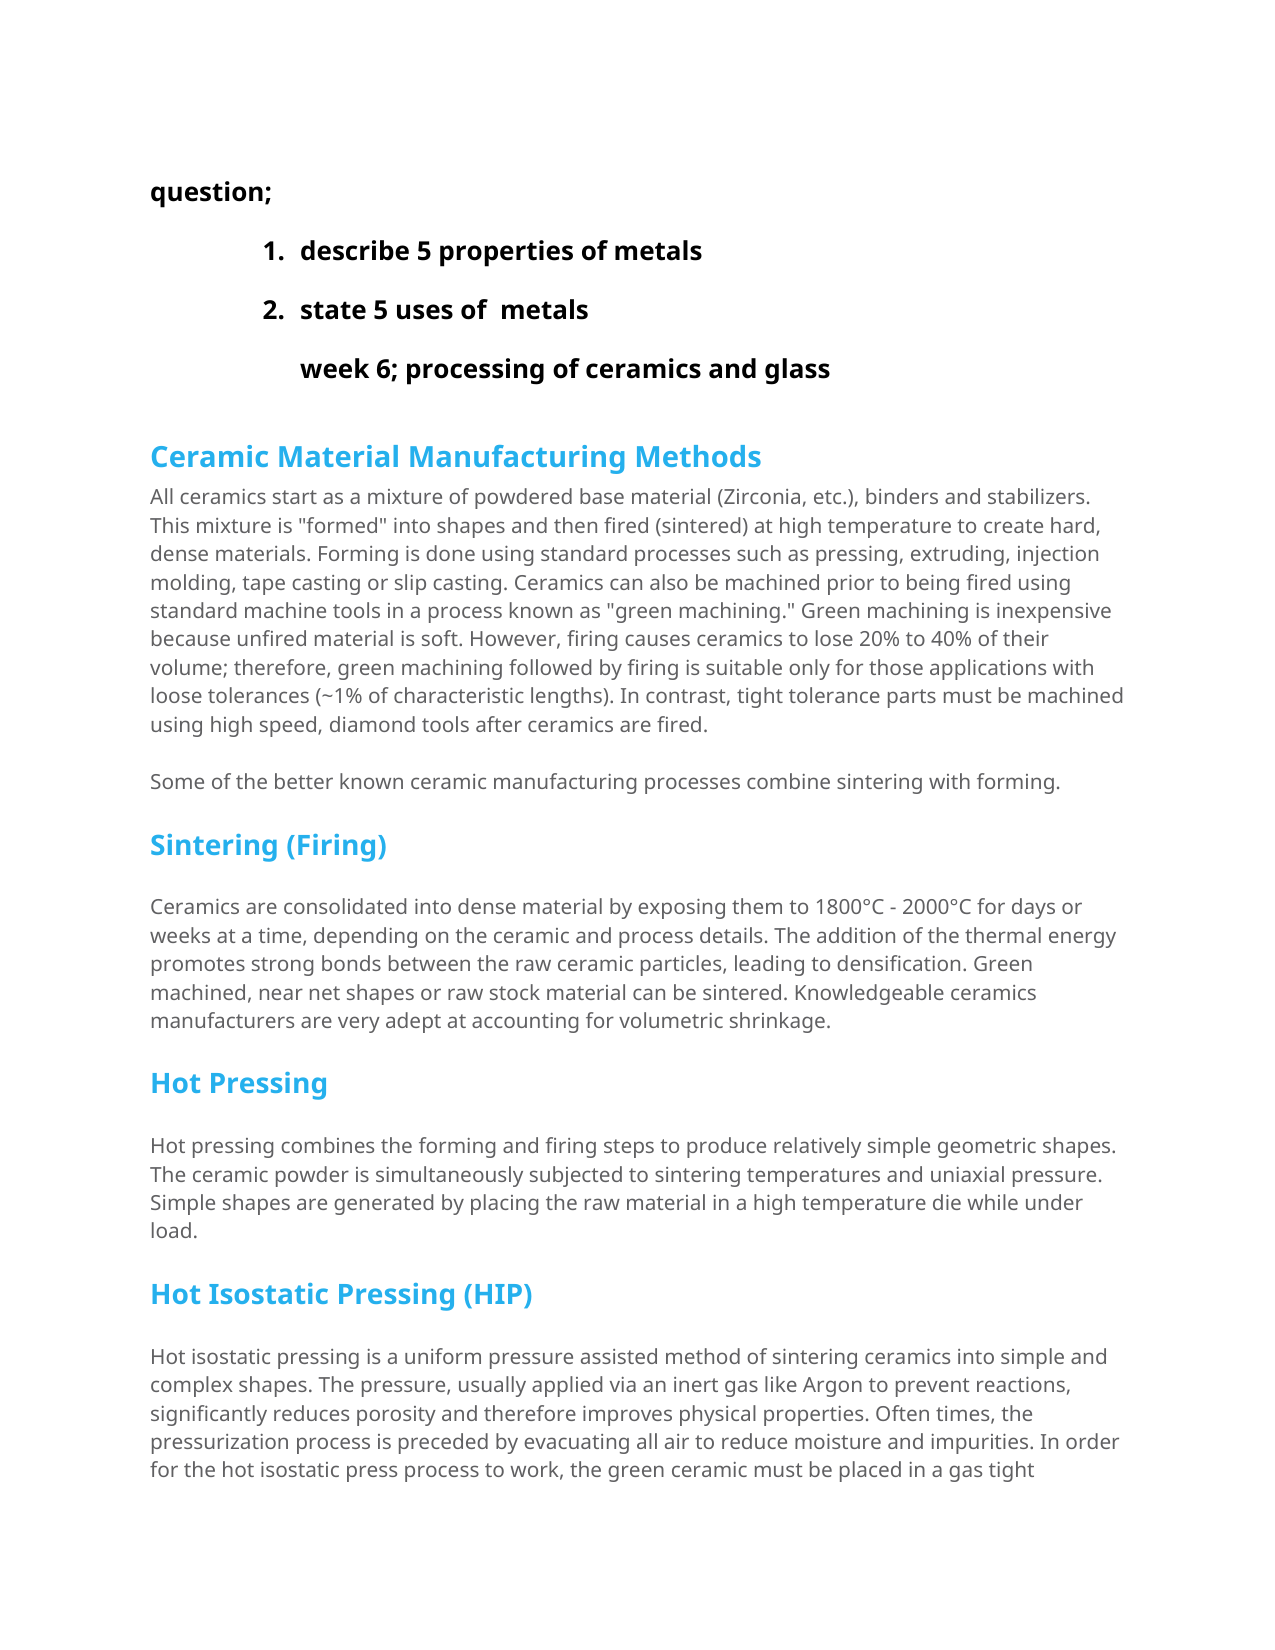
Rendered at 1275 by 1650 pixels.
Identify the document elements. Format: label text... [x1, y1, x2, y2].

subtitle Hot Pressing [150, 1064, 1125, 1102]
text Hot pressing combines the forming and firing steps to produce relatively simple geometric shapes. The ceramic powder is simultaneously subjected to sintering temperatures and uniaxial pressure. Simple shapes are generated by placing the raw material in a high temperature die while under load. [150, 1131, 1125, 1245]
subtitle Ceramic Material Manufacturing Methods [150, 437, 1125, 476]
text All ceramics start as a mixture of powdered base material (Zirconia, etc.), binders and stabilizers. This mixture is "formed" into shapes and then fired (sintered) at high temperature to create hard, dense materials. Forming is done using standard processes such as pressing, extruding, injection molding, tape casting or slip casting. Ceramics can also be machined prior to being fired using standard machine tools in a process known as "green machining." Green machining is inexpensive because unfired material is soft. However, firing causes ceramics to lose 20% to 40% of their volume; therefore, green machining followed by firing is suitable only for those applications with loose tolerances (~1% of characteristic lengths). In contrast, tight tolerance parts must be machined using high speed, diamond tools after ceramics are fired. [150, 482, 1125, 738]
subtitle week 6; processing of ceramics and glass [300, 327, 1125, 387]
subtitle question; [150, 150, 1125, 209]
subtitle Hot Isostatic Pressing (HIP) [150, 1274, 1125, 1313]
subtitle state 5 uses of metals [262, 268, 1125, 327]
subtitle describe 5 properties of metals [262, 209, 1125, 268]
text Ceramics are consolidated into dense material by exposing them to 1800°C - 2000°C for days or weeks at a time, depending on the ceramic and process details. The addition of the thermal energy promotes strong bonds between the raw ceramic particles, leading to densification. Green machined, near net shapes or raw stock material can be sintered. Knowledgeable ceramics manufacturers are very adept at accounting for volumetric shrinkage. [150, 892, 1125, 1035]
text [150, 1342, 1125, 1484]
text Some of the better known ceramic manufacturing processes combine sintering with forming. [150, 767, 1125, 796]
subtitle Sintering (Firing) [150, 825, 1125, 863]
